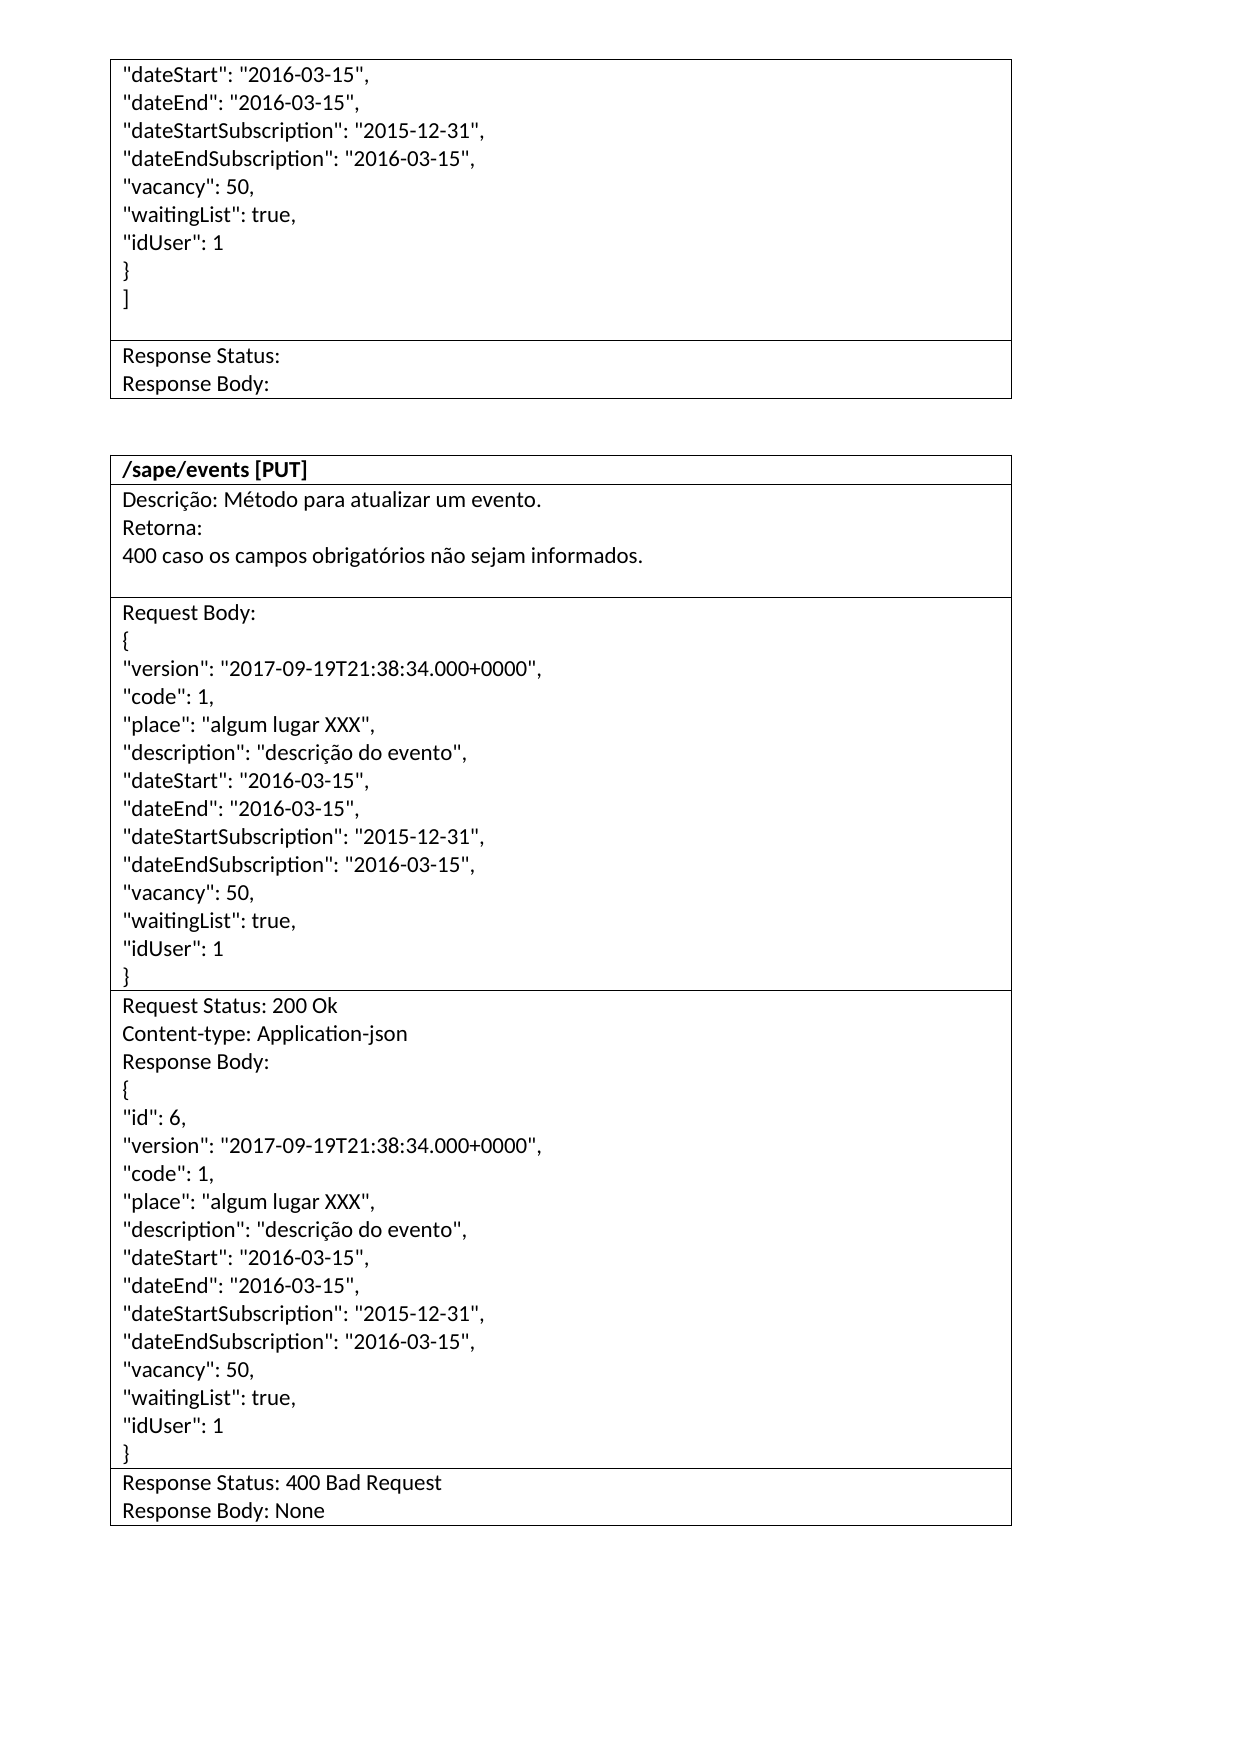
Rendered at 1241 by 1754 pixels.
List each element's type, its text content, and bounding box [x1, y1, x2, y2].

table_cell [111, 60, 1011, 340]
table_cell Descrição: Método para atualizar um evento. Retorna: 400 caso os campos obrigatórios não sejam informados. [111, 485, 1011, 597]
table_cell Response Status: 400 Bad Request Response Body: None [111, 1469, 1011, 1524]
table_cell Request Status: 200 Ok Content-type: Application-json Response Body: { "id": 6, "version": "2017-09-19T21:38:34.000+0000", "code": 1, "place": "algum lugar XXX", "description": "descrição do evento", "dateStart": "2016-03-15", "dateEnd": "2016-03-15", "dateStartSubscription": "2015-12-31", "dateEndSubscription": "2016-03-15", "vacancy": 50, "waitingList": true, "idUser": 1 } [111, 991, 1011, 1467]
table_header /sape/events [PUT] [111, 456, 1011, 484]
table_cell Request Body: { "version": "2017-09-19T21:38:34.000+0000", "code": 1, "place": "algum lugar XXX", "description": "descrição do evento", "dateStart": "2016-03-15", "dateEnd": "2016-03-15", "dateStartSubscription": "2015-12-31", "dateEndSubscription": "2016-03-15", "vacancy": 50, "waitingList": true, "idUser": 1 } [111, 598, 1011, 990]
table_cell Response Status: Response Body: [111, 341, 1011, 397]
